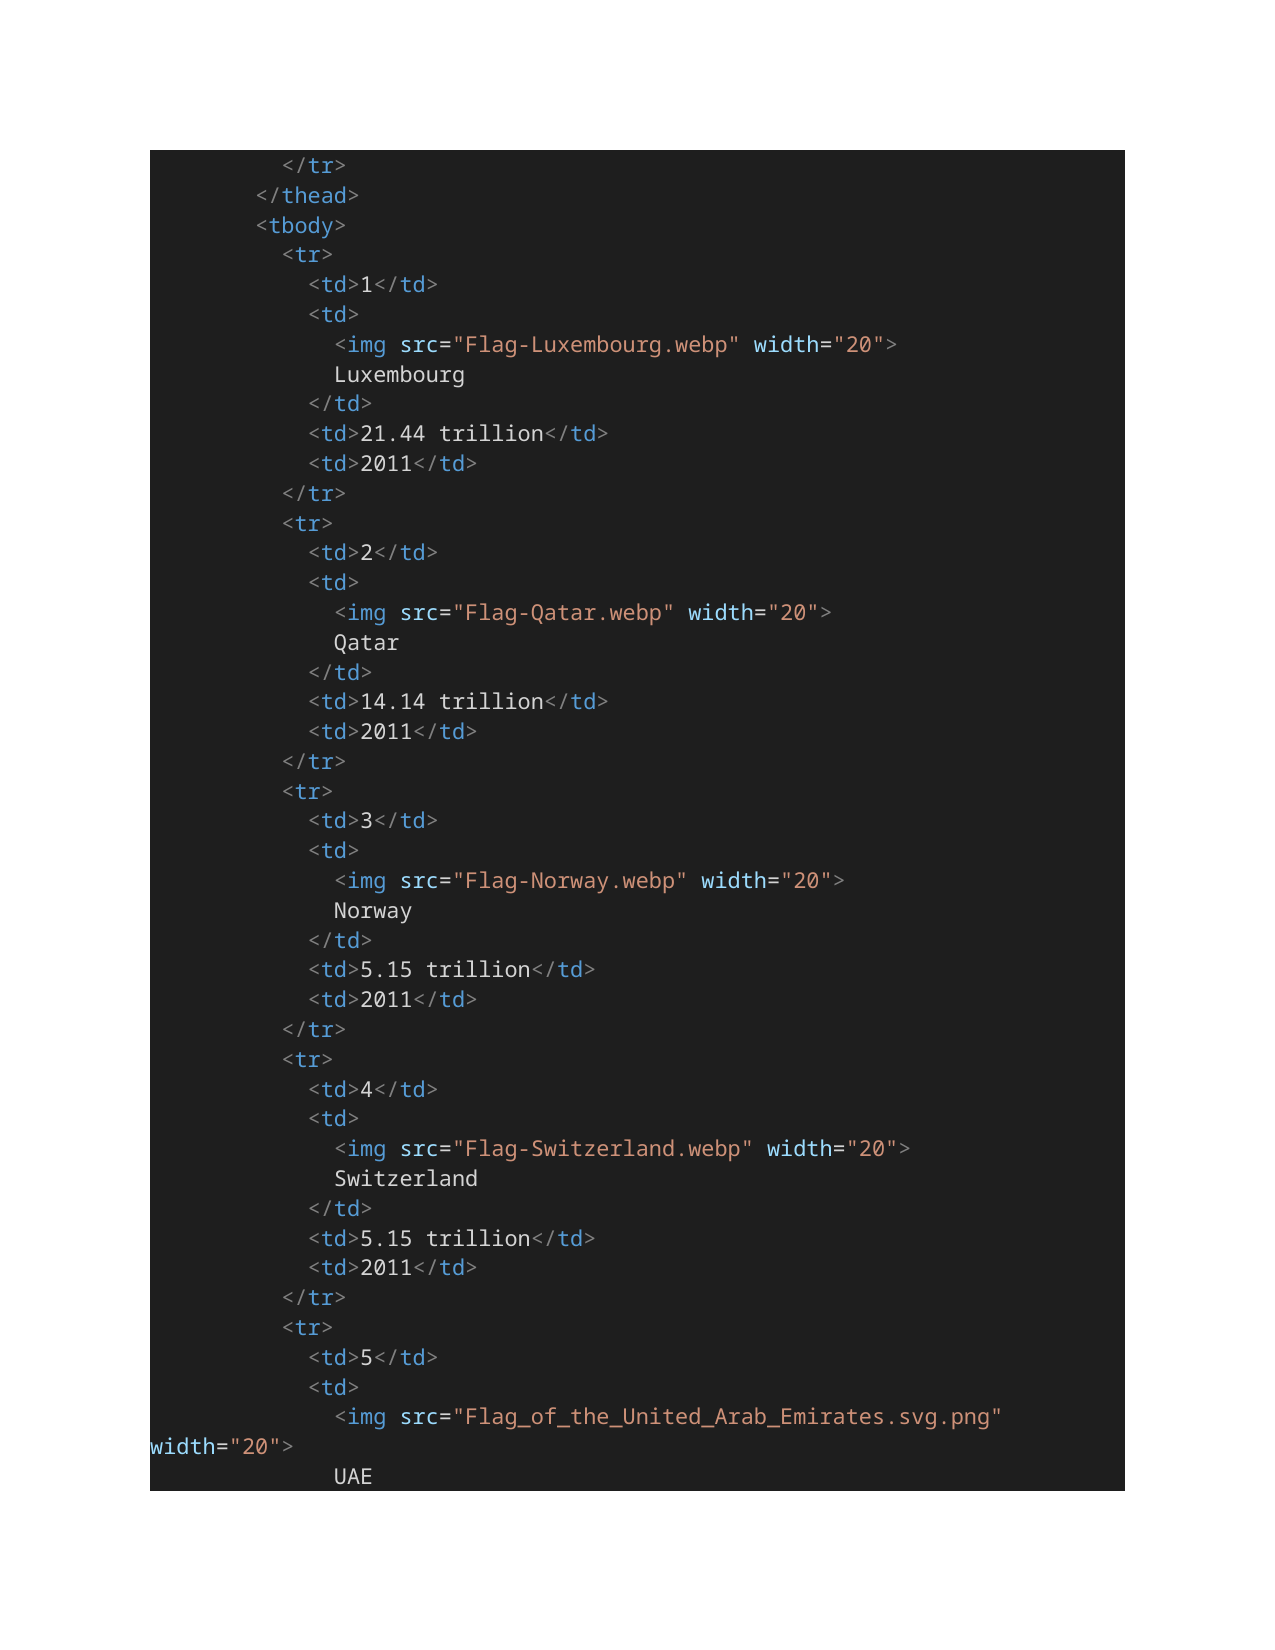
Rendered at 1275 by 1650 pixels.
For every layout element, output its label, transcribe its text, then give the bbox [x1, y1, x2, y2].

text <td> [150, 1103, 1125, 1133]
text Luxembourg [150, 358, 1125, 388]
text Qatar [150, 627, 1125, 656]
text <img src="Flag_of_the_United_Arab_Emirates.svg.png" width="20"> [150, 1401, 1125, 1461]
text <tr> [150, 776, 1125, 805]
text <td>5.15 trillion</td> [150, 1222, 1125, 1252]
text <td>2011</td> [150, 984, 1125, 1014]
text </tr> [150, 1014, 1125, 1044]
text <img src="Flag-Switzerland.webp" width="20"> [150, 1133, 1125, 1163]
text <td>1</td> [150, 269, 1125, 299]
text <td>14.14 trillion</td> [150, 686, 1125, 716]
text </td> [150, 388, 1125, 418]
text UAE [150, 1461, 1125, 1491]
text <td>3</td> [150, 805, 1125, 835]
text <td>2011</td> [150, 1252, 1125, 1282]
text <td>4</td> [150, 1073, 1125, 1103]
text <td>5</td> [150, 1342, 1125, 1371]
text </td> [150, 656, 1125, 686]
text <tr> [150, 1044, 1125, 1073]
text <td>2011</td> [150, 448, 1125, 478]
text <td>2011</td> [150, 716, 1125, 746]
text <td> [150, 299, 1125, 329]
text </tr> [150, 746, 1125, 776]
text Norway [150, 895, 1125, 924]
text </td> [150, 1193, 1125, 1222]
text <img src="Flag-Norway.webp" width="20"> [150, 865, 1125, 895]
text <tr> [150, 507, 1125, 537]
text <td>21.44 trillion</td> [150, 418, 1125, 448]
text <td>2</td> [150, 537, 1125, 567]
text <tbody> [150, 209, 1125, 239]
text <tr> [150, 239, 1125, 269]
text <img src="Flag-Luxembourg.webp" width="20"> [150, 329, 1125, 358]
text <tr> [150, 1312, 1125, 1342]
text </thead> [150, 180, 1125, 209]
text </tr> [150, 1282, 1125, 1312]
text <td> [150, 835, 1125, 865]
text <td> [150, 567, 1125, 597]
text Switzerland [150, 1163, 1125, 1193]
text </tr> [150, 150, 1125, 180]
text <td>5.15 trillion</td> [150, 954, 1125, 984]
text </td> [150, 924, 1125, 954]
text <img src="Flag-Qatar.webp" width="20"> [150, 597, 1125, 627]
text </tr> [150, 478, 1125, 507]
text <td> [150, 1371, 1125, 1401]
